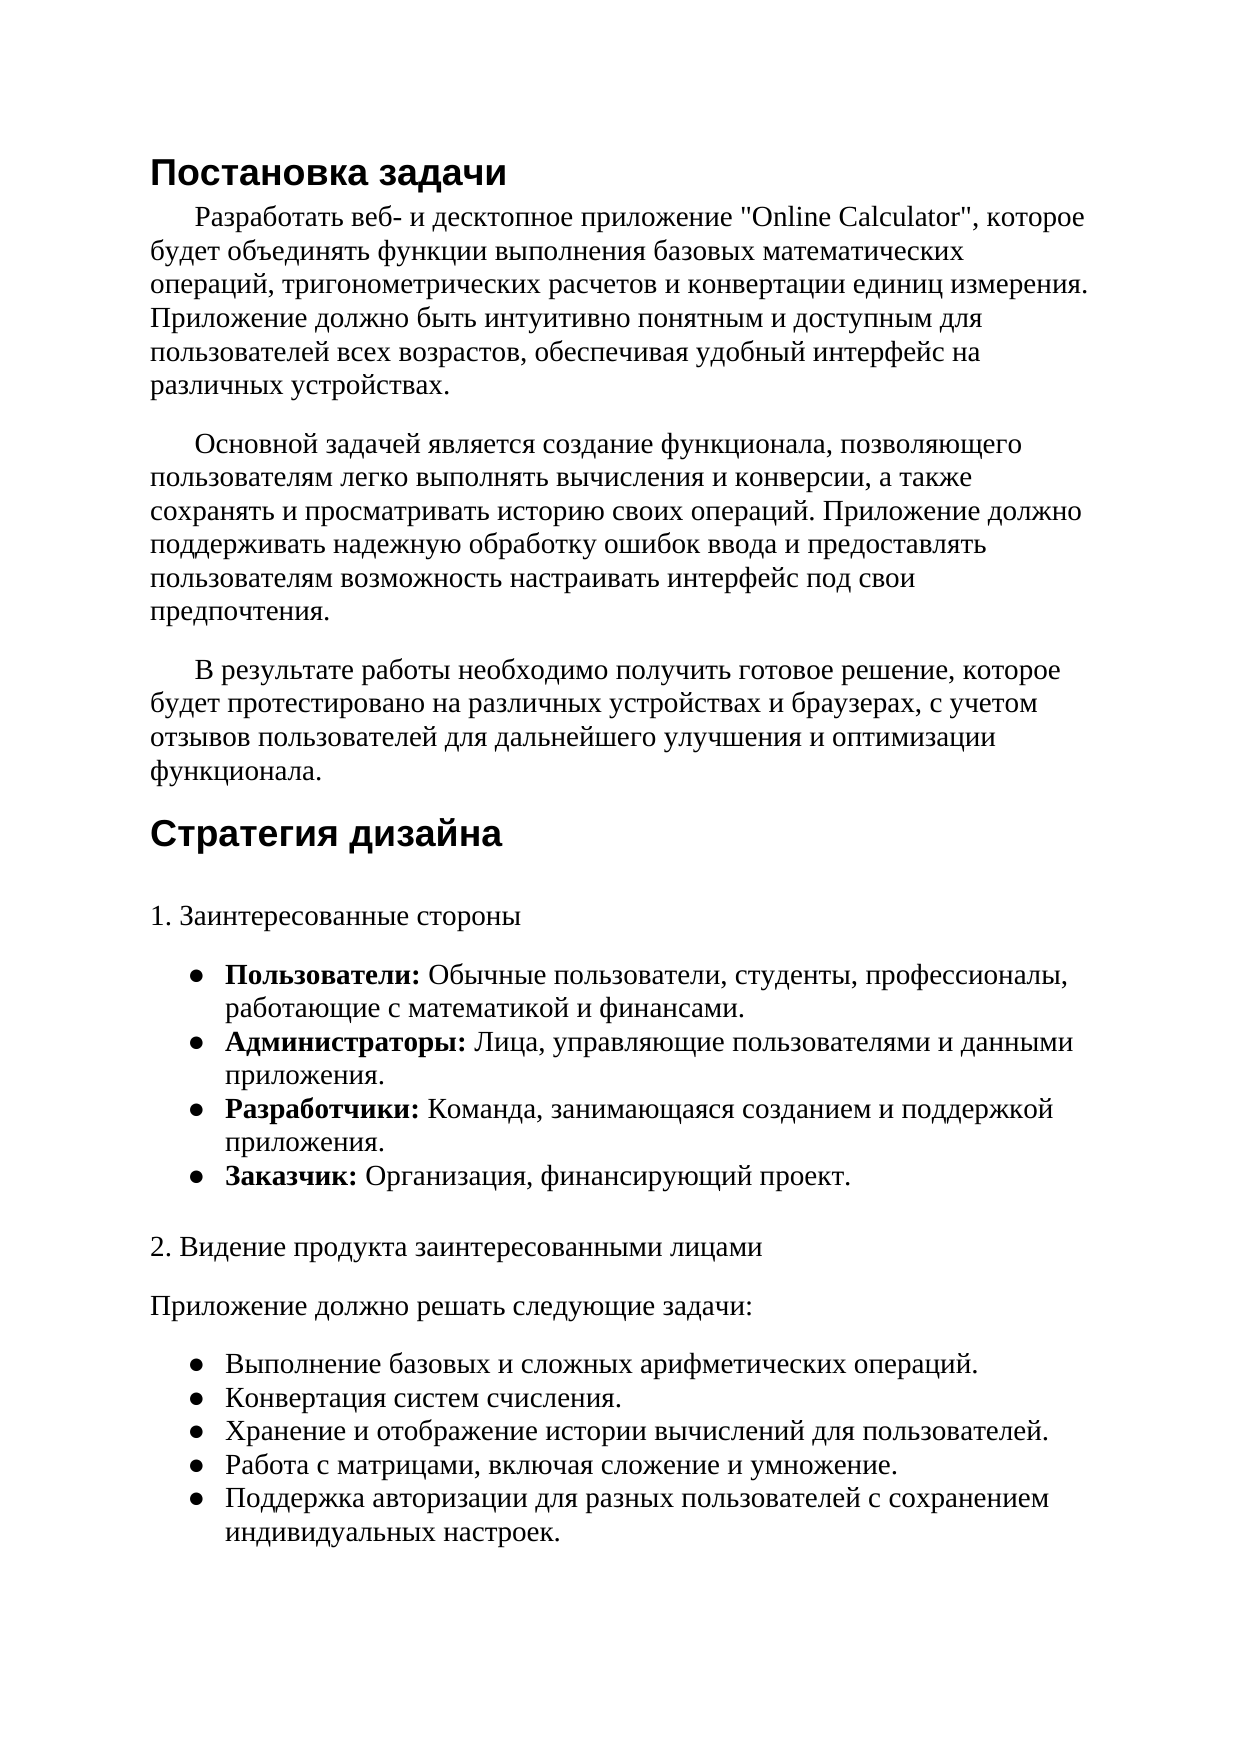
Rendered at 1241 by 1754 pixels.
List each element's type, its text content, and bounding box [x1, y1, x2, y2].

list Администраторы: Лица, управляющие пользователями и данными приложения. [187, 1024, 1090, 1091]
list Пользователи: Обычные пользователи, студенты, профессионалы, работающие с математикой и финансами. [187, 957, 1090, 1024]
list Конвертация систем счисления. [187, 1380, 1090, 1413]
list Поддержка авторизации для разных пользователей с сохранением индивидуальных настроек. [187, 1480, 1090, 1547]
text 2. Видение продукта заинтересованными лицами [150, 1229, 1090, 1263]
text Разработать веб- и десктопное приложение "Online Calculator", которое будет объединять функции выполнения базовых математических операций, тригонометрических расчетов и конвертации единиц измерения. Приложение должно быть интуитивно понятным и доступным для пользователей всех возрастов, обеспечивая удобный интерфейс на различных устройствах. [150, 199, 1090, 401]
list Выполнение базовых и сложных арифметических операций. [187, 1346, 1090, 1380]
subtitle Постановка задачи [150, 150, 1090, 193]
list Заказчик: Организация, финансирующий проект. [187, 1158, 1090, 1192]
text Основной задачей является создание функционала, позволяющего пользователям легко выполнять вычисления и конверсии, а также сохранять и просматривать историю своих операций. Приложение должно поддерживать надежную обработку ошибок ввода и предоставлять пользователям возможность настраивать интерфейс под свои предпочтения. [150, 426, 1090, 627]
list Разработчики: Команда, занимающаяся созданием и поддержкой приложения. [187, 1091, 1090, 1158]
text Приложение должно решать следующие задачи: [150, 1288, 1090, 1321]
subtitle Стратегия дизайна [150, 811, 1090, 854]
text В результате работы необходимо получить готовое решение, которое будет протестировано на различных устройствах и браузерах, с учетом отзывов пользователей для дальнейшего улучшения и оптимизации функционала. [150, 652, 1090, 786]
text 1. Заинтересованные стороны [150, 898, 1090, 932]
list Хранение и отображение истории вычислений для пользователей. [187, 1413, 1090, 1447]
list Работа с матрицами, включая сложение и умножение. [187, 1447, 1090, 1480]
